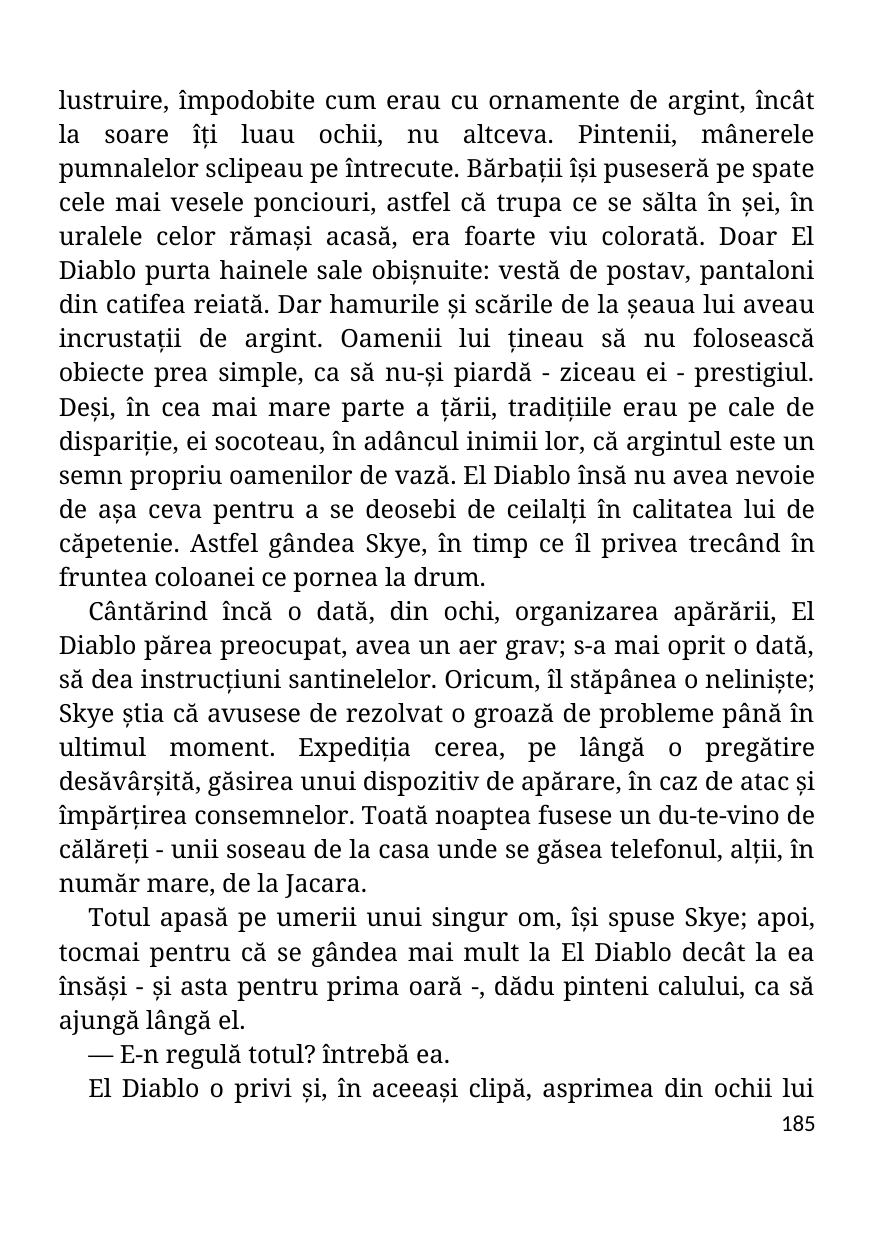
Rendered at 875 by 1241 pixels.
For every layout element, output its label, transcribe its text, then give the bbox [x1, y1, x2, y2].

text Cântărind încă o dată, din ochi, organizarea apărării, El Diablo părea preocupat, avea un aer grav; s-a mai oprit o dată, să dea instrucțiuni santinelelor. Oricum, îl stăpânea o neliniște; Skye știa că avusese de rezolvat o groază de probleme până în ultimul moment. Expediția cerea, pe lângă o pregătire desăvârșită, găsirea unui dispozitiv de apărare, în caz de atac și împărțirea consemnelor. Toată noaptea fusese un du-te-vino de călăreți - unii soseau de la casa unde se găsea telefonul, alții, în număr mare, de la Jacara. [58, 593, 816, 900]
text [58, 1070, 816, 1104]
text — E-n regulă totul? întrebă ea. [58, 1036, 816, 1070]
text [58, 83, 816, 593]
text Totul apasă pe umerii unui singur om, își spuse Skye; apoi, tocmai pentru că se gândea mai mult la El Diablo decât la ea însăși - și asta pentru prima oară -, dădu pinteni calului, ca să ajungă lângă el. [58, 900, 816, 1036]
